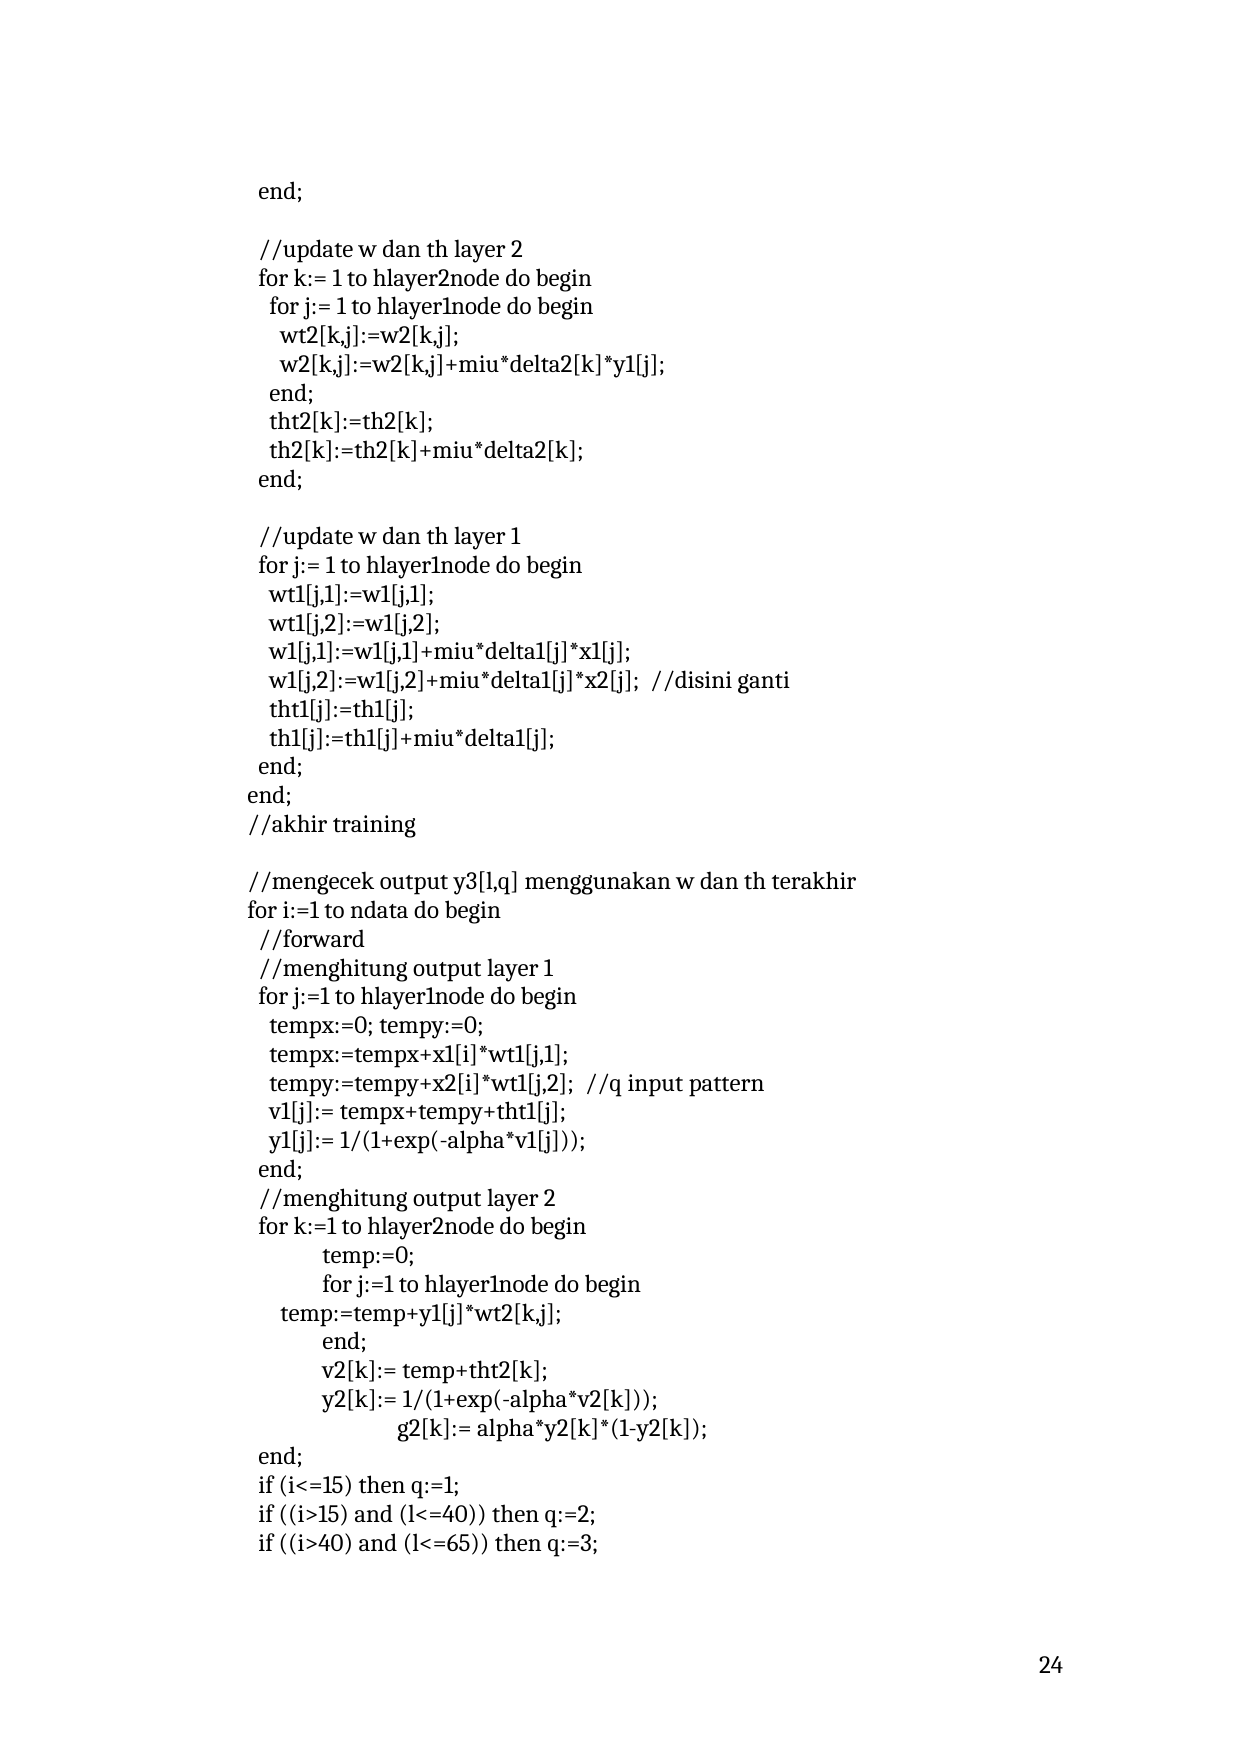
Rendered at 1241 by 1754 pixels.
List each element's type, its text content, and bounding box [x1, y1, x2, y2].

text v2[k]:= temp+tht2[k]; [236, 1356, 1063, 1385]
text //akhir training [236, 810, 1063, 838]
text for j:= 1 to hlayer1node do begin [236, 292, 1063, 321]
text //update w dan th layer 2 [236, 235, 1063, 263]
text w1[j,1]:=w1[j,1]+miu*delta1[j]*x1[j]; [236, 637, 1063, 666]
text th2[k]:=th2[k]+miu*delta2[k]; [236, 436, 1063, 465]
text temp:=temp+y1[j]*wt2[k,j]; [236, 1298, 1063, 1327]
text //update w dan th layer 1 [236, 522, 1063, 551]
text end; [236, 752, 1063, 781]
text w2[k,j]:=w2[k,j]+miu*delta2[k]*y1[j]; [236, 350, 1063, 378]
text g2[k]:= alpha*y2[k]*(1-y2[k]); [236, 1413, 1063, 1442]
text for i:=1 to ndata do begin [236, 896, 1063, 925]
text end; [236, 378, 1063, 407]
text end; [236, 1155, 1063, 1183]
text tempx:=tempx+x1[i]*wt1[j,1]; [236, 1040, 1063, 1068]
text th1[j]:=th1[j]+miu*delta1[j]; [236, 723, 1063, 752]
text for j:=1 to hlayer1node do begin [236, 982, 1063, 1011]
text end; [236, 1327, 1063, 1356]
text if ((i>15) and (l<=40)) then q:=2; [236, 1500, 1063, 1528]
text tempx:=0; tempy:=0; [236, 1011, 1063, 1040]
text for k:=1 to hlayer2node do begin [236, 1212, 1063, 1241]
text for j:=1 to hlayer1node do begin [236, 1270, 1063, 1298]
text for j:= 1 to hlayer1node do begin [236, 551, 1063, 580]
text w1[j,2]:=w1[j,2]+miu*delta1[j]*x2[j]; //disini ganti [236, 666, 1063, 695]
text end; [236, 1442, 1063, 1471]
text //forward [236, 925, 1063, 953]
text y2[k]:= 1/(1+exp(-alpha*v2[k])); [236, 1385, 1063, 1413]
text end; [236, 465, 1063, 493]
text tempy:=tempy+x2[i]*wt1[j,2]; //q input pattern [236, 1068, 1063, 1097]
text if ((i>40) and (l<=65)) then q:=3; [236, 1528, 1063, 1557]
text //mengecek output y3[l,q] menggunakan w dan th terakhir [236, 867, 1063, 896]
text end; [236, 781, 1063, 810]
text //menghitung output layer 1 [236, 953, 1063, 982]
text wt1[j,1]:=w1[j,1]; [236, 580, 1063, 608]
text tht1[j]:=th1[j]; [236, 695, 1063, 723]
text v1[j]:= tempx+tempy+tht1[j]; [236, 1097, 1063, 1126]
text wt2[k,j]:=w2[k,j]; [236, 321, 1063, 350]
text wt1[j,2]:=w1[j,2]; [236, 608, 1063, 637]
text for k:= 1 to hlayer2node do begin [236, 263, 1063, 292]
text tht2[k]:=th2[k]; [236, 407, 1063, 436]
text y1[j]:= 1/(1+exp(-alpha*v1[j])); [236, 1126, 1063, 1155]
text //menghitung output layer 2 [236, 1183, 1063, 1212]
text temp:=0; [236, 1241, 1063, 1270]
text end; [236, 177, 1063, 206]
text if (i<=15) then q:=1; [236, 1471, 1063, 1500]
